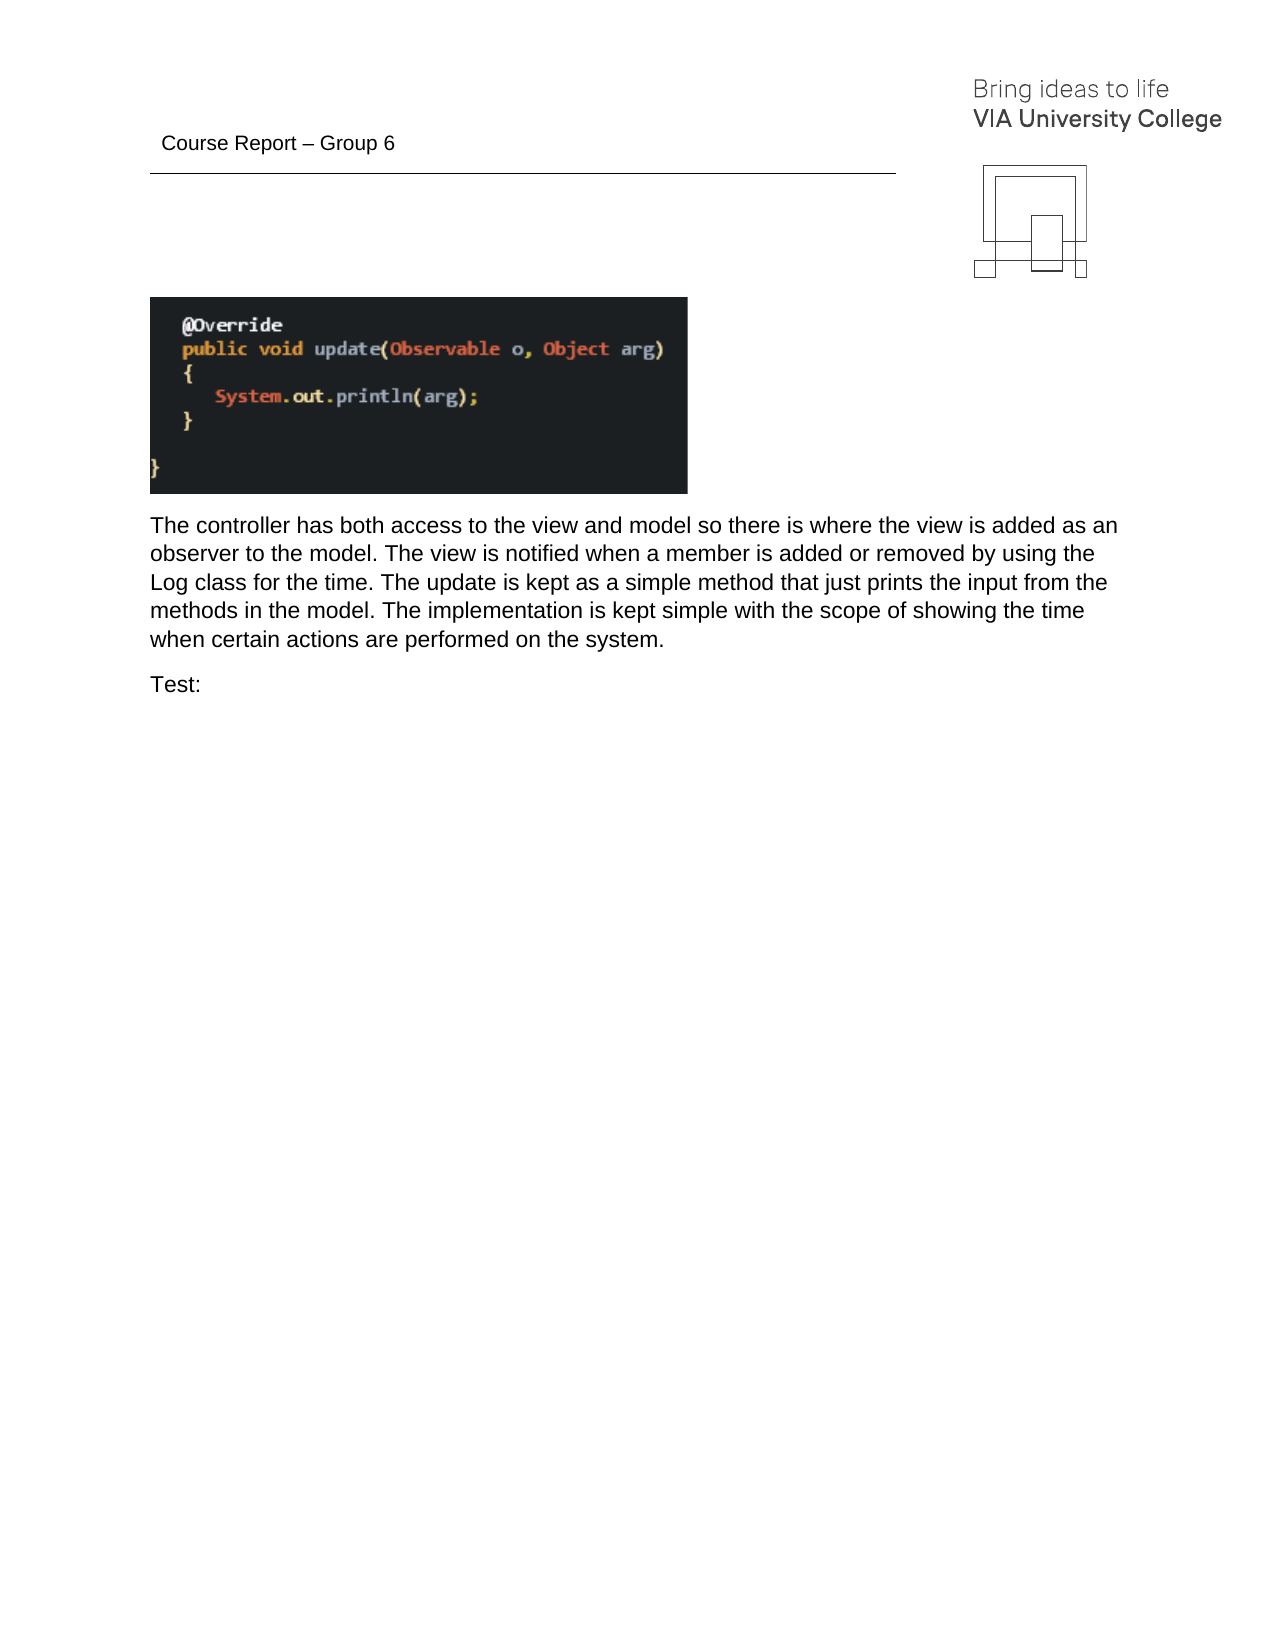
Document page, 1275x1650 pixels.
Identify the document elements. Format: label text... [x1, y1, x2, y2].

text The controller has both access to the view and model so there is where the view is added as an observer to the model. The view is notified when a member is added or removed by using the Log class for the time. The update is kept as a simple method that just prints the input from the methods in the model. The implementation is kept simple with the scope of showing the time when certain actions are performed on the system. [150, 512, 1125, 652]
picture [150, 297, 688, 494]
text Test: [150, 671, 1125, 697]
